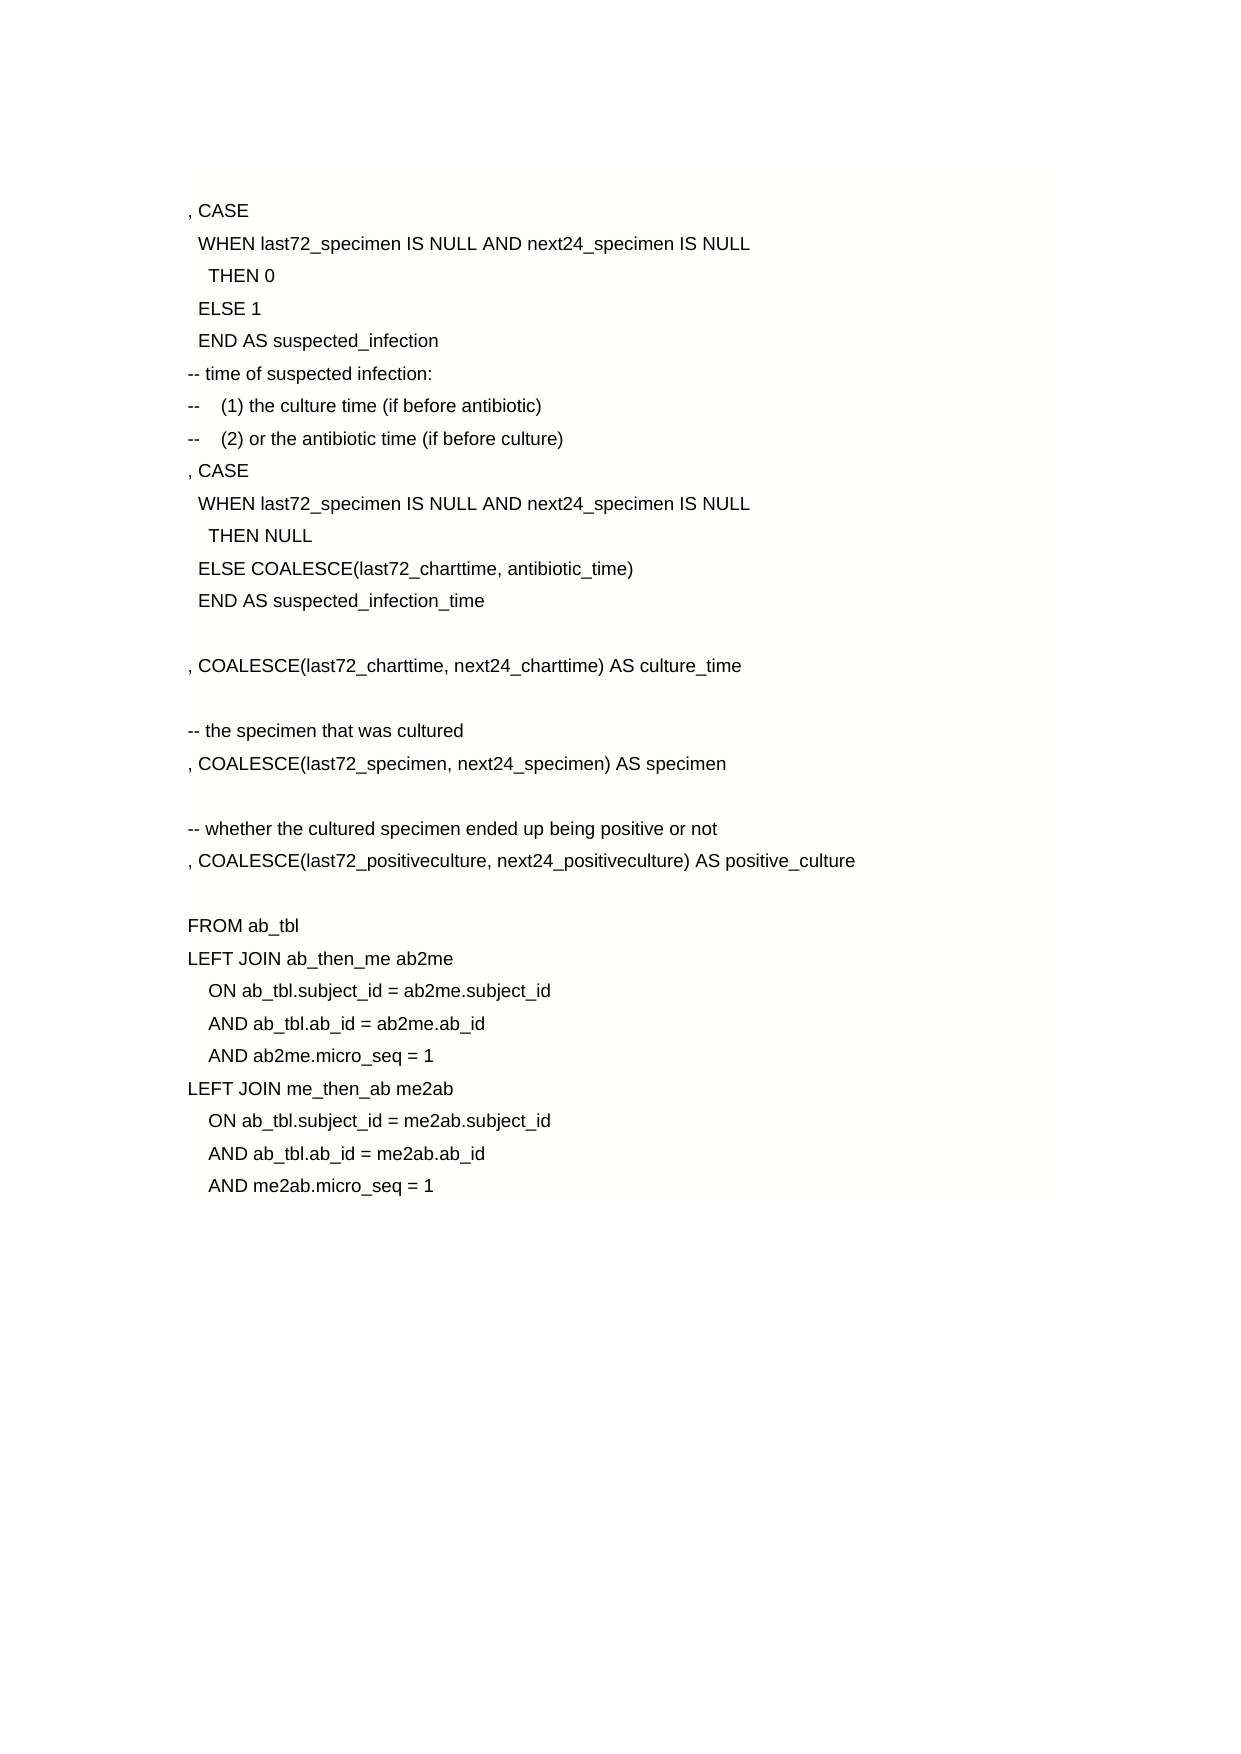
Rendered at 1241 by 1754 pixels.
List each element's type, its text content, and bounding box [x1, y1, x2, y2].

text -- whether the cultured specimen ended up being positive or not [187, 812, 1053, 844]
text , CASE [187, 194, 1053, 227]
text WHEN last72_specimen IS NULL AND next24_specimen IS NULL [187, 487, 1053, 519]
text END AS suspected_infection [187, 324, 1053, 357]
text AND me2ab.micro_seq = 1 [187, 1169, 1053, 1202]
text , CASE [187, 454, 1053, 487]
text , COALESCE(last72_positiveculture, next24_positiveculture) AS positive_culture [187, 844, 1053, 877]
text -- time of suspected infection: [187, 357, 1053, 389]
text AND ab_tbl.ab_id = me2ab.ab_id [187, 1137, 1053, 1169]
text LEFT JOIN me_then_ab me2ab [187, 1072, 1053, 1104]
text ON ab_tbl.subject_id = me2ab.subject_id [187, 1104, 1053, 1137]
text THEN NULL [187, 519, 1053, 552]
text END AS suspected_infection_time [187, 584, 1053, 617]
text -- the specimen that was cultured [187, 714, 1053, 747]
text -- (1) the culture time (if before antibiotic) [187, 389, 1053, 422]
text ON ab_tbl.subject_id = ab2me.subject_id [187, 974, 1053, 1007]
text AND ab_tbl.ab_id = ab2me.ab_id [187, 1007, 1053, 1039]
text , COALESCE(last72_charttime, next24_charttime) AS culture_time [187, 649, 1053, 682]
text -- (2) or the antibiotic time (if before culture) [187, 422, 1053, 454]
text FROM ab_tbl [187, 909, 1053, 942]
text ELSE 1 [187, 292, 1053, 324]
text LEFT JOIN ab_then_me ab2me [187, 942, 1053, 974]
text WHEN last72_specimen IS NULL AND next24_specimen IS NULL [187, 227, 1053, 259]
text AND ab2me.micro_seq = 1 [187, 1039, 1053, 1072]
text , COALESCE(last72_specimen, next24_specimen) AS specimen [187, 747, 1053, 779]
text THEN 0 [187, 259, 1053, 292]
text ELSE COALESCE(last72_charttime, antibiotic_time) [187, 552, 1053, 584]
